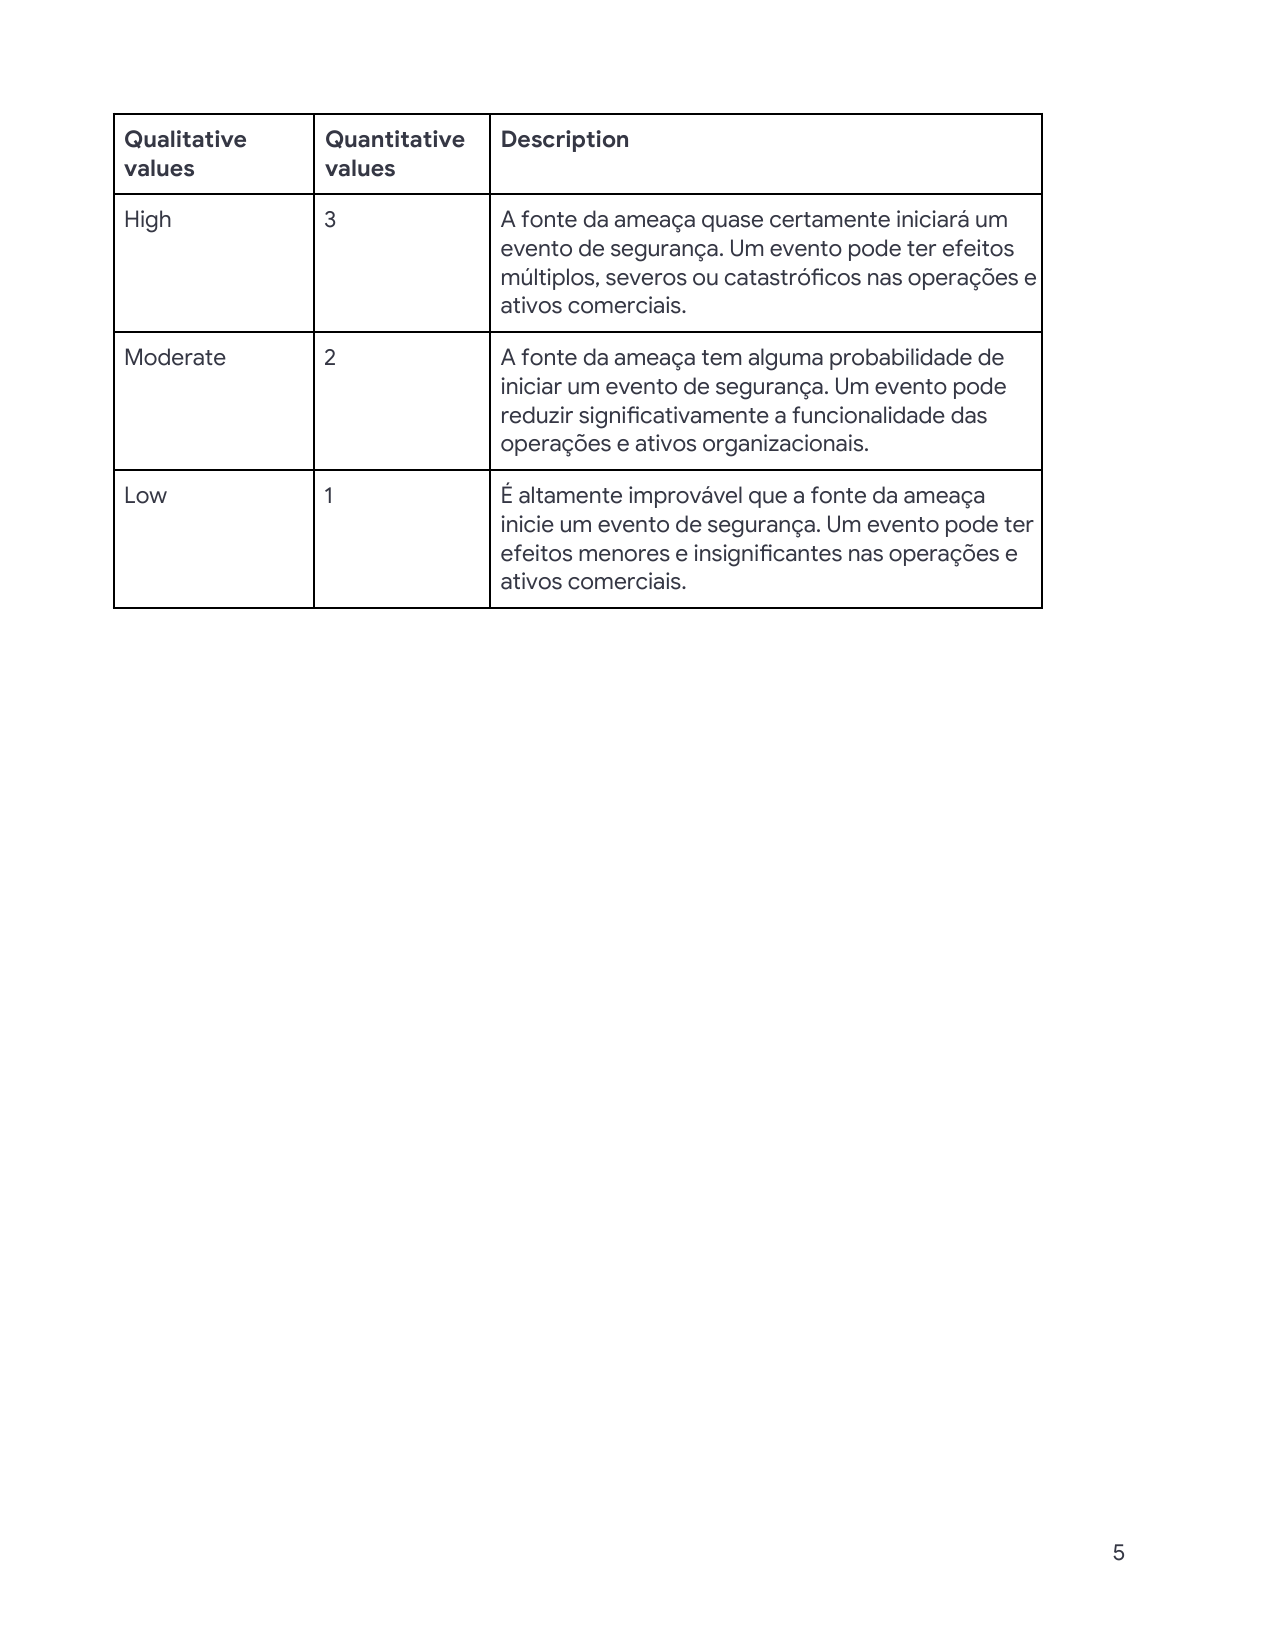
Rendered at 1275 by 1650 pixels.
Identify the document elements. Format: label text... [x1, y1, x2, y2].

table_cell A fonte da ameaça quase certamente iniciará um evento de segurança. Um evento pode ter efeitos múltiplos, severos ou catastróficos nas operações e ativos comerciais. [491, 195, 1041, 331]
table_cell 1 [315, 471, 489, 607]
table_cell Low [115, 471, 313, 607]
table_cell A fonte da ameaça tem alguma probabilidade de iniciar um evento de segurança. Um evento pode reduzir significativamente a funcionalidade das operações e ativos organizacionais. [491, 333, 1041, 469]
table_cell É altamente improvável que a fonte da ameaça inicie um evento de segurança. Um evento pode ter efeitos menores e insignificantes nas operações e ativos comerciais. [491, 471, 1041, 607]
table_cell 3 [315, 195, 489, 331]
table_cell High [115, 195, 313, 331]
table_header Quantitative values [315, 115, 489, 193]
table_header Qualitative values [115, 115, 313, 193]
table_header Description [491, 115, 1041, 193]
table_cell 2 [315, 333, 489, 469]
table_cell Moderate [115, 333, 313, 469]
